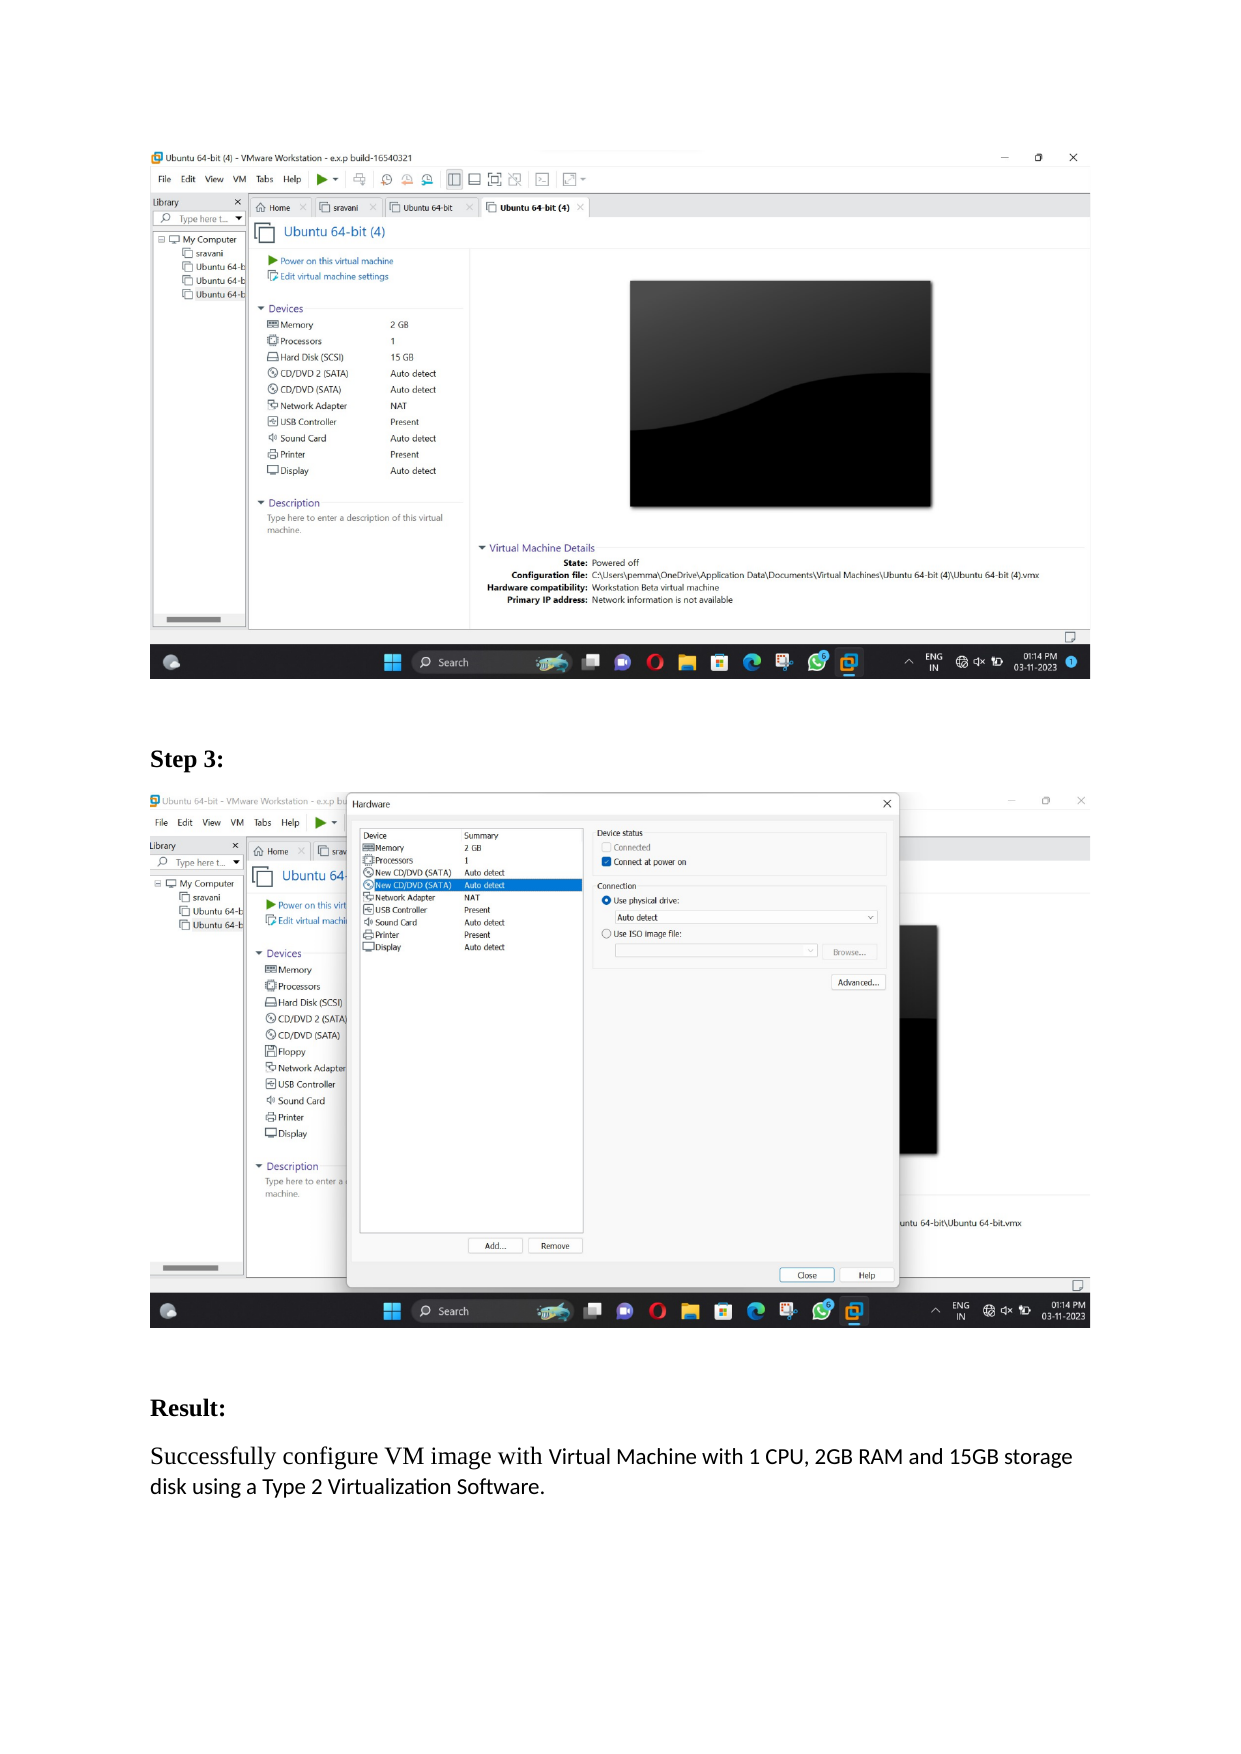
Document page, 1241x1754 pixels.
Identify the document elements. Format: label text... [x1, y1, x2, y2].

picture [150, 150, 1091, 679]
picture [150, 792, 1091, 1328]
text Successfully configure VM image with Virtual Machine with 1 CPU, 2GB RAM and 15GB storage disk using a Type 2 Virtualization Software. [150, 1441, 1090, 1500]
text Step 3: [150, 744, 1090, 773]
text Result: [150, 1393, 1090, 1422]
